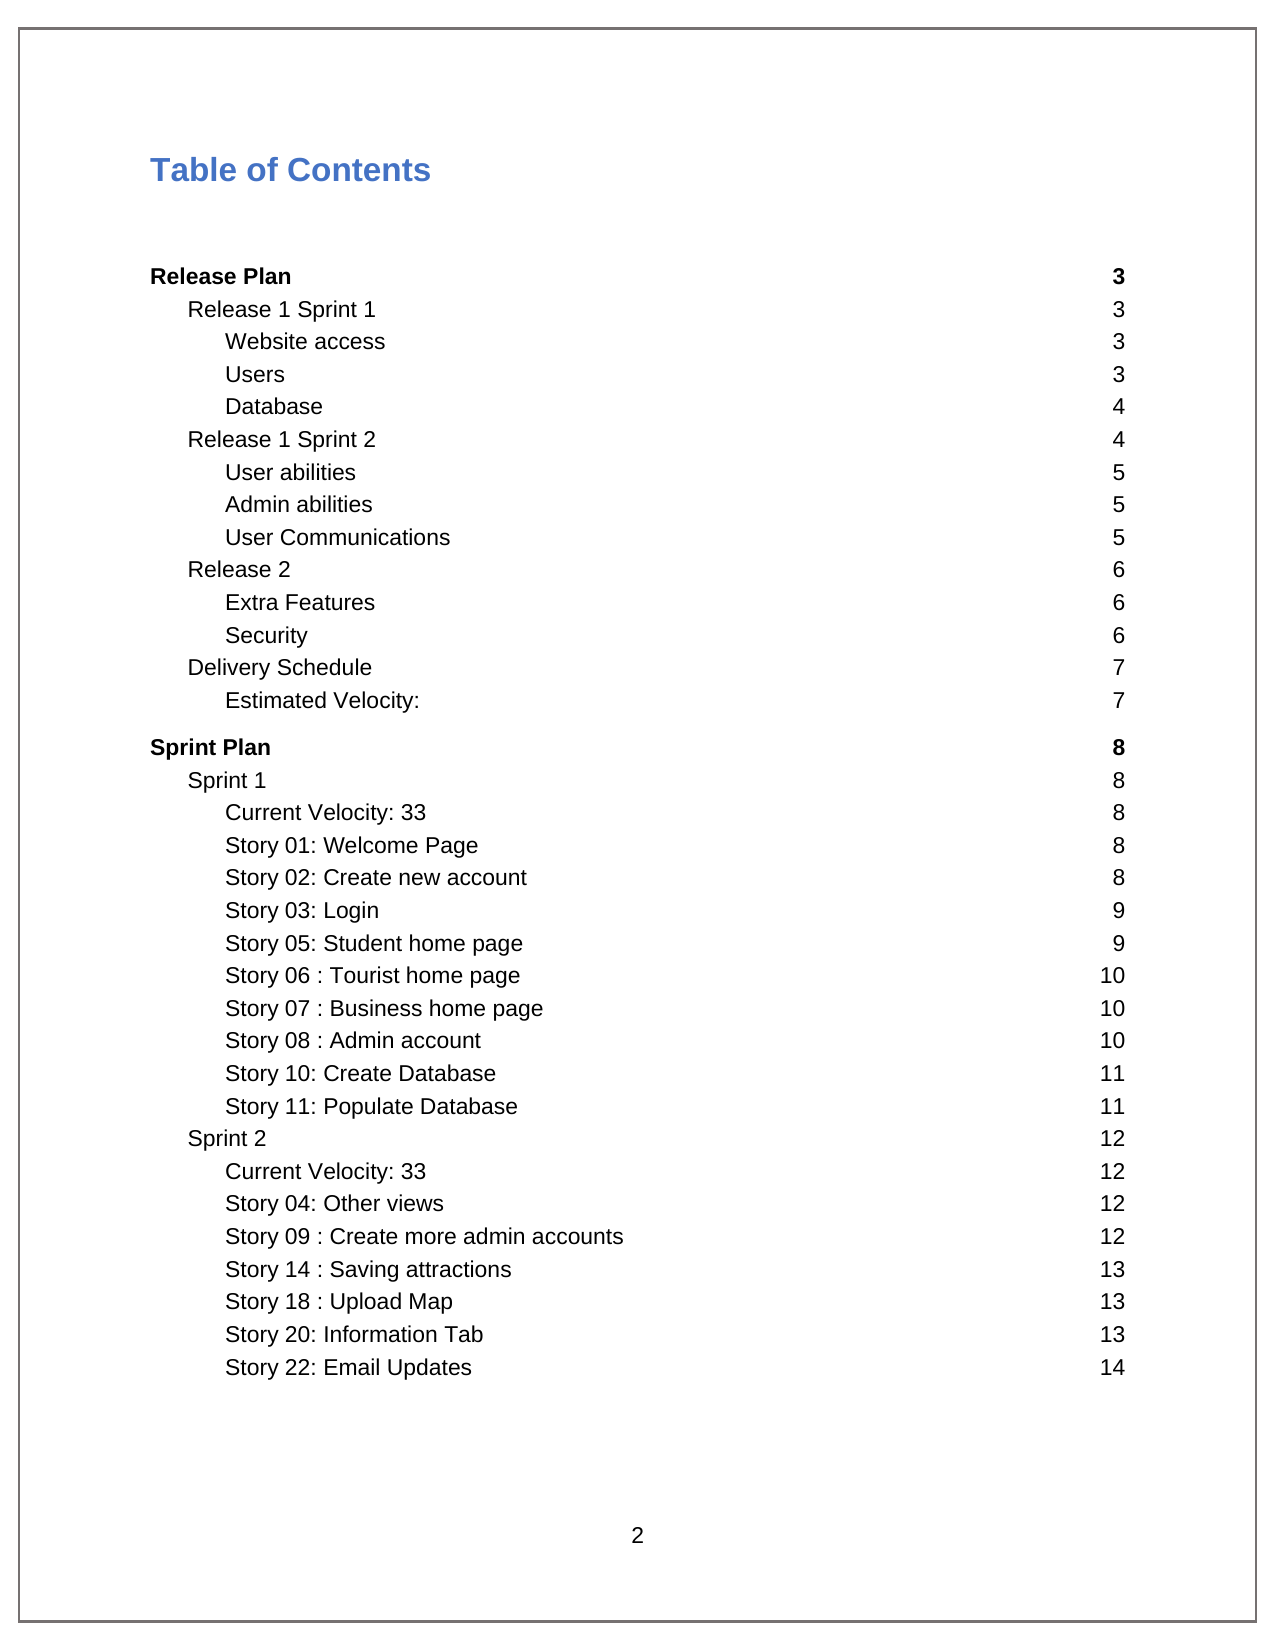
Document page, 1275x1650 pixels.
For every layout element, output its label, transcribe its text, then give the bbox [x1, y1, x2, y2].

text Table of Contents [150, 150, 1125, 188]
